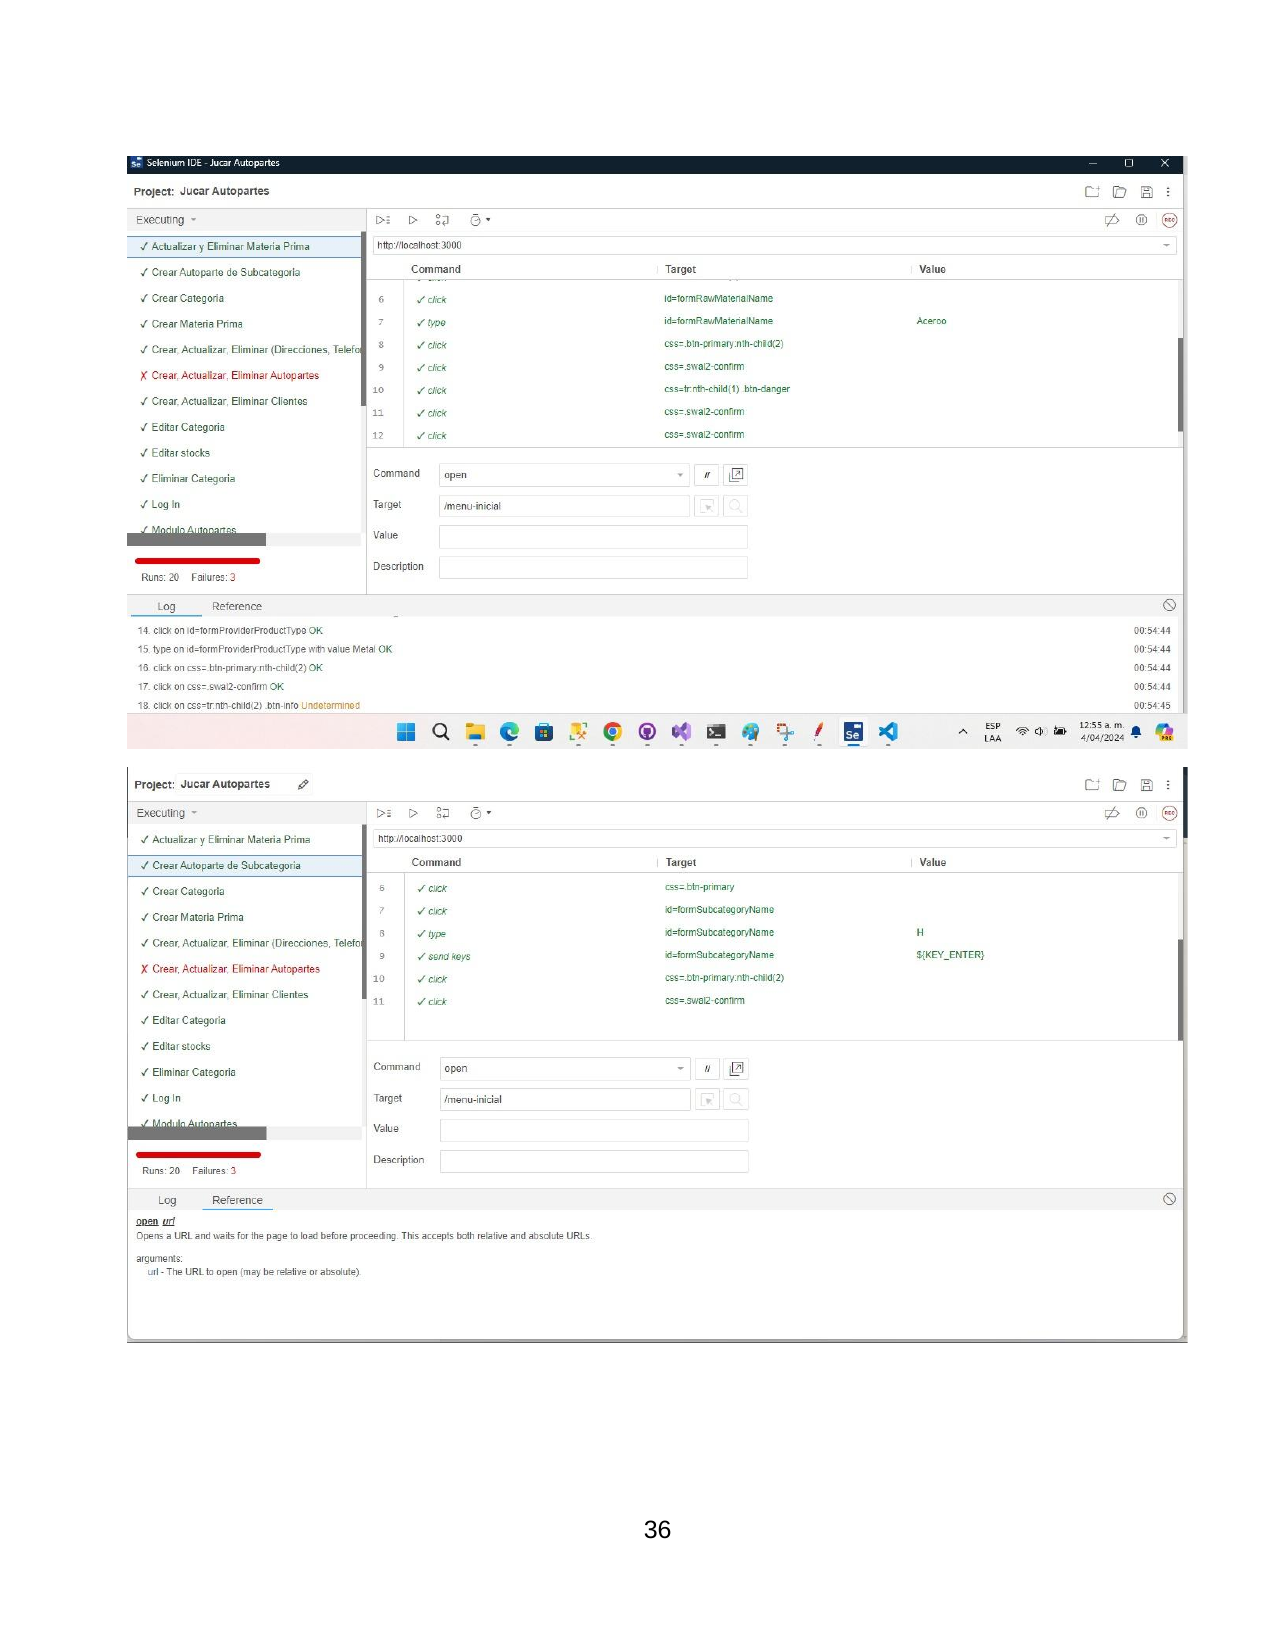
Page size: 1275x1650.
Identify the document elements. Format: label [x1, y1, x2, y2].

picture [127, 767, 1188, 1343]
picture [127, 156, 1188, 749]
